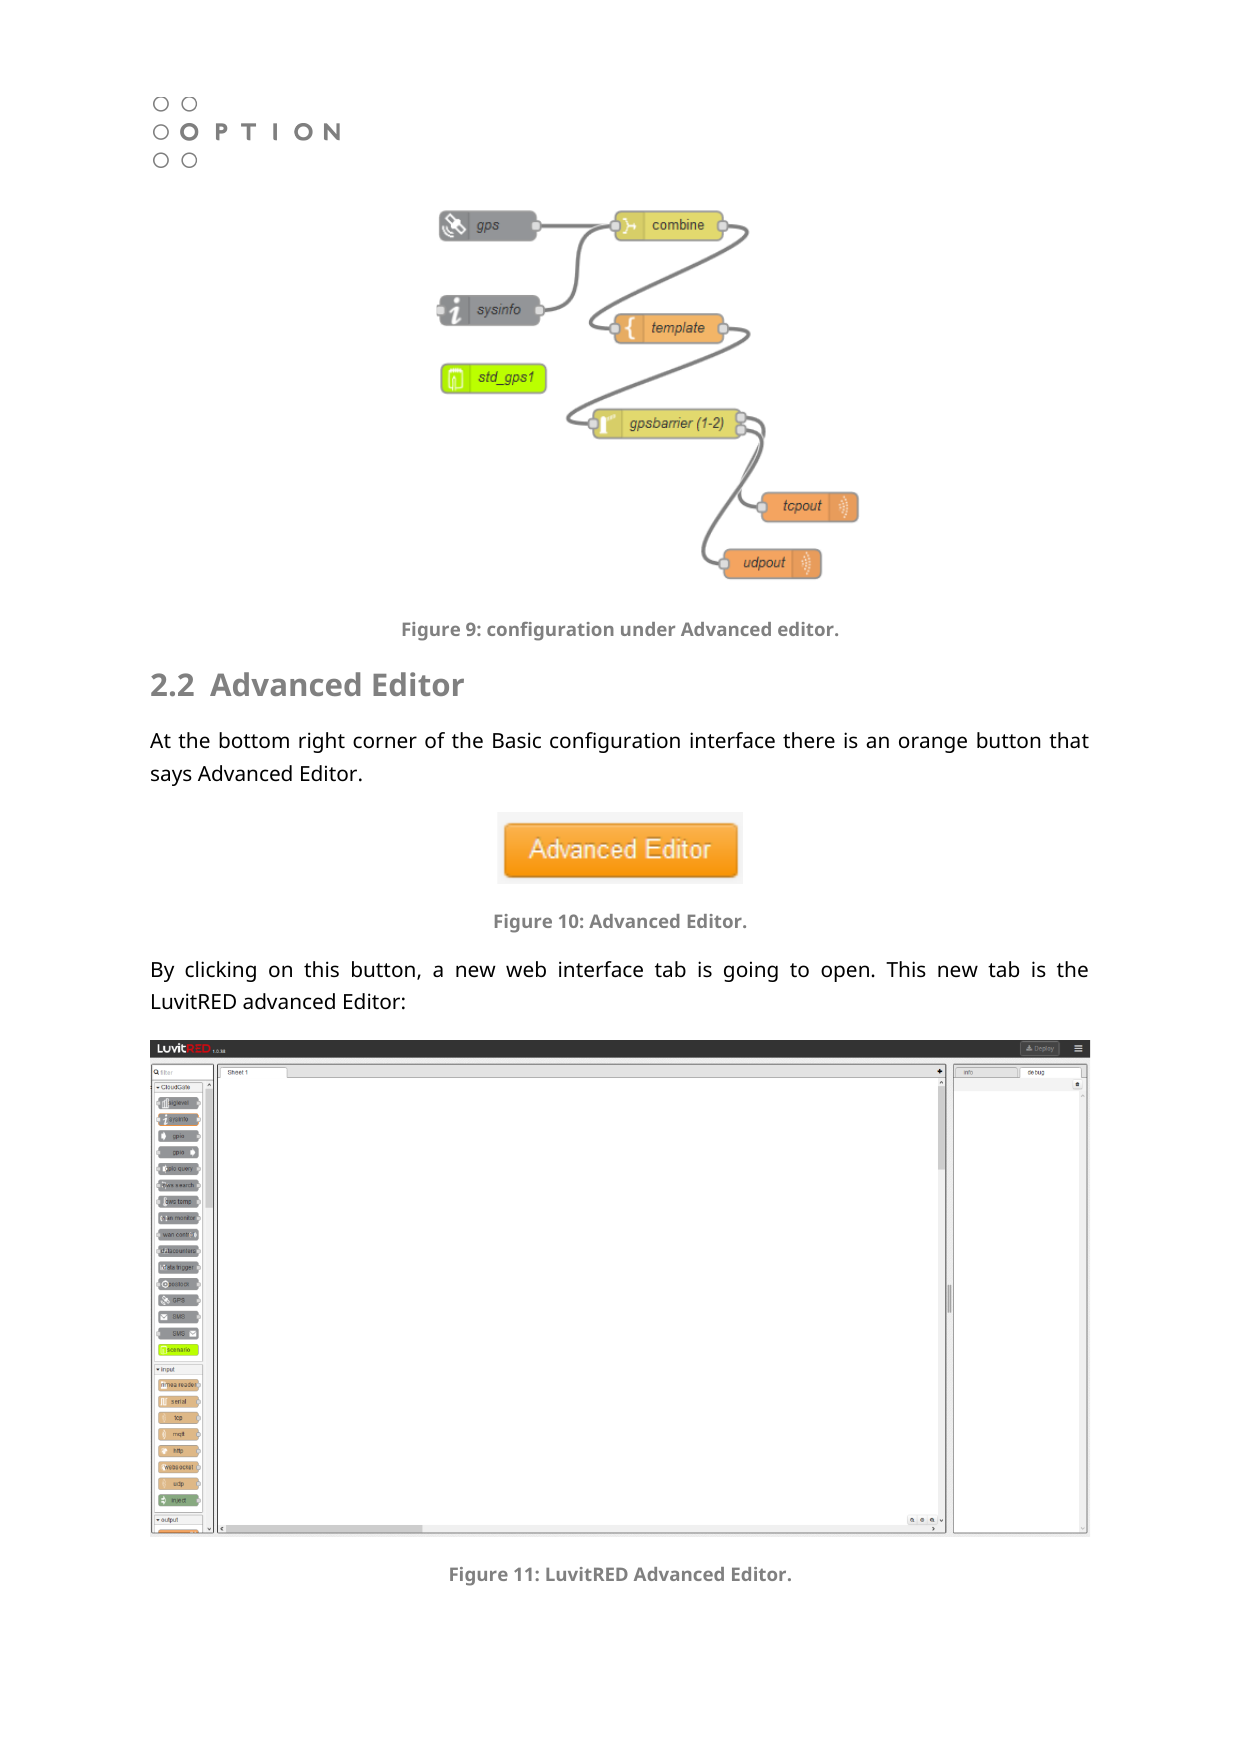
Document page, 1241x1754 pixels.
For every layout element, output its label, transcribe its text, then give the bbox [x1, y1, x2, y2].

picture [153, 97, 340, 168]
text By clicking on this button, a new web interface tab is going to open. This new tab is the LuvitRED advanced Editor: [150, 955, 1090, 1016]
text At the bottom right corner of the Basic configuration interface there is an orange button that says Advanced Editor. [150, 727, 1090, 788]
picture [436, 205, 879, 592]
picture [497, 812, 743, 884]
subtitle Advanced Editor [150, 663, 1090, 705]
picture [150, 1040, 1091, 1537]
